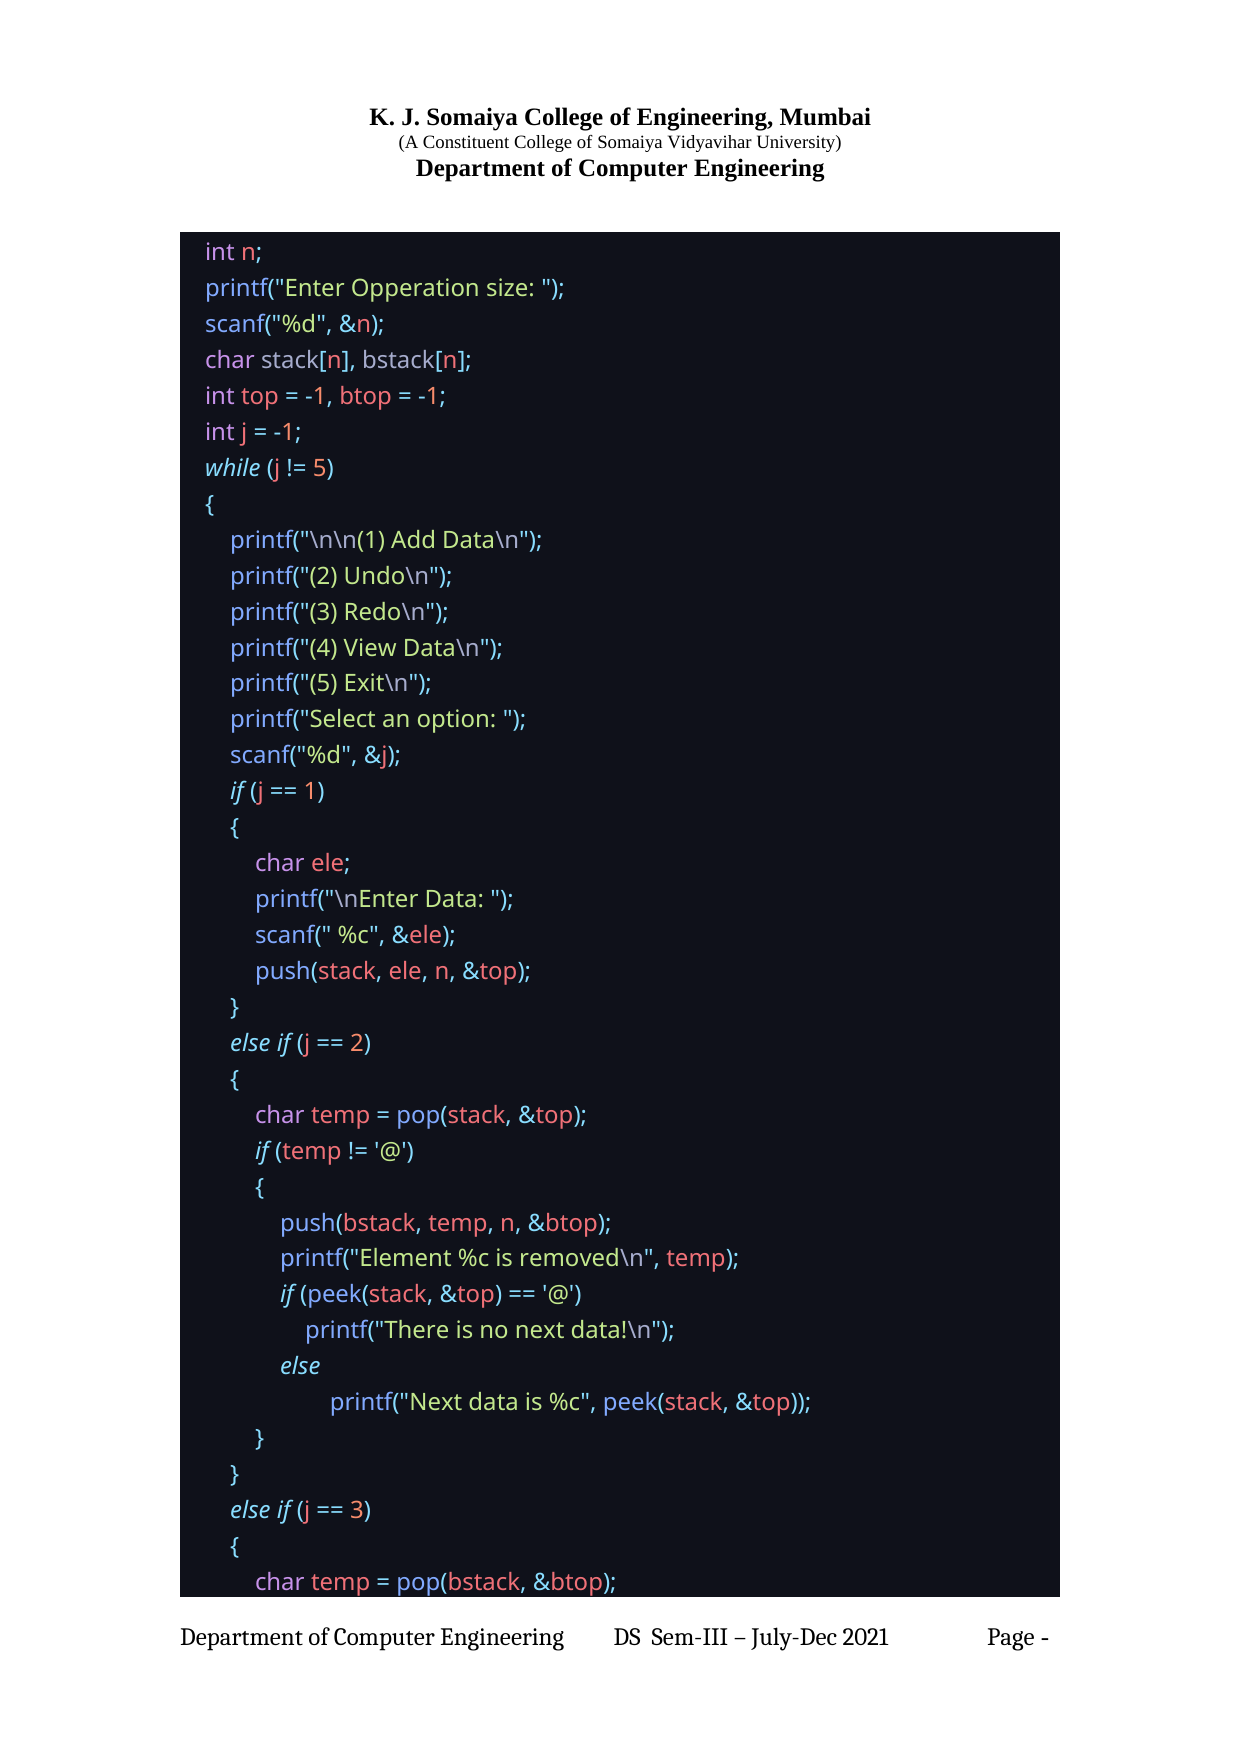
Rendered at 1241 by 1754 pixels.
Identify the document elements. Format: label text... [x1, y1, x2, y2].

text char stack[n], bstack[n]; [180, 339, 1060, 375]
text int n; [180, 232, 1060, 268]
text else if (j == 3) [180, 1489, 1060, 1525]
text printf("\nEnter Data: "); [180, 878, 1060, 914]
text } [180, 986, 1060, 1022]
text else if (j == 2) [180, 1022, 1060, 1058]
text else [180, 1346, 1060, 1382]
text while (j != 5) [180, 447, 1060, 483]
text printf("(5) Exit\n"); [180, 663, 1060, 699]
text push(bstack, temp, n, &btop); [180, 1202, 1060, 1238]
text scanf("%d", &n); [180, 303, 1060, 339]
text { [180, 483, 1060, 519]
text printf("Next data is %c", peek(stack, &top)); [180, 1382, 1060, 1418]
text printf("Select an option: "); [180, 699, 1060, 735]
text { [180, 1166, 1060, 1202]
text scanf("%d", &j); [180, 735, 1060, 771]
text char ele; [180, 843, 1060, 878]
text char temp = pop(bstack, &btop); [180, 1561, 1060, 1597]
text printf("(4) View Data\n"); [180, 627, 1060, 663]
text int top = -1, btop = -1; [180, 375, 1060, 411]
text if (j == 1) [180, 771, 1060, 807]
text if (temp != '@') [180, 1130, 1060, 1166]
text printf("(3) Redo\n"); [180, 591, 1060, 627]
text printf("There is no next data!\n"); [180, 1310, 1060, 1346]
text { [180, 807, 1060, 843]
text scanf(" %c", &ele); [180, 914, 1060, 950]
text char temp = pop(stack, &top); [180, 1094, 1060, 1130]
text printf("\n\n(1) Add Data\n"); [180, 519, 1060, 555]
text { [180, 1525, 1060, 1561]
text int j = -1; [180, 411, 1060, 447]
text if (peek(stack, &top) == '@') [180, 1274, 1060, 1310]
text printf("Enter Opperation size: "); [180, 268, 1060, 303]
text push(stack, ele, n, &top); [180, 950, 1060, 986]
text { [180, 1058, 1060, 1094]
text printf("Element %c is removed\n", temp); [180, 1238, 1060, 1274]
text } [180, 1418, 1060, 1453]
text printf("(2) Undo\n"); [180, 555, 1060, 591]
text } [180, 1453, 1060, 1489]
